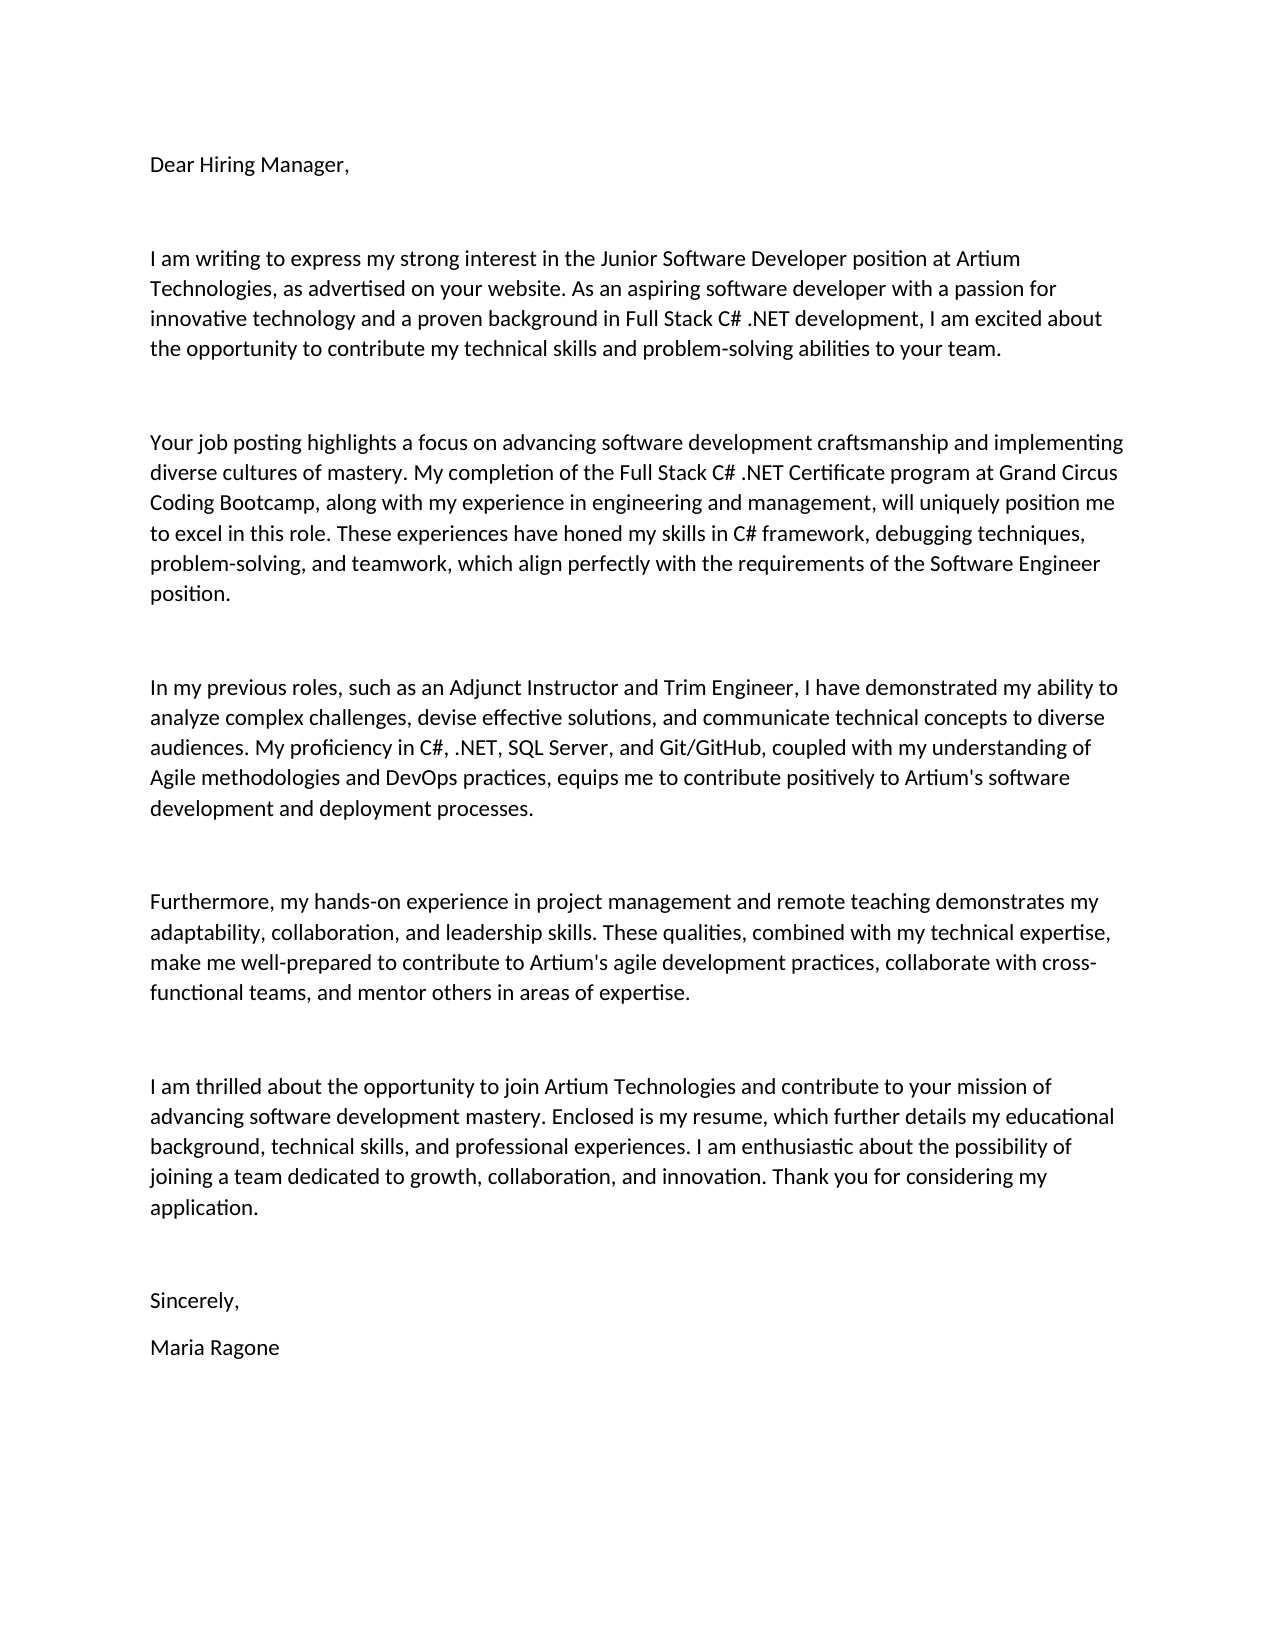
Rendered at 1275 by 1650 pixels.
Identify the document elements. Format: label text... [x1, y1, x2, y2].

text Furthermore, my hands-on experience in project management and remote teaching demonstrates my adaptability, collaboration, and leadership skills. These qualities, combined with my technical expertise, make me well-prepared to contribute to Artium's agile development practices, collaborate with cross-functional teams, and mentor others in areas of expertise. [150, 887, 1125, 1006]
text Maria Ragone [150, 1333, 1125, 1361]
text Your job posting highlights a focus on advancing software development craftsmanship and implementing diverse cultures of mastery. My completion of the Full Stack C# .NET Certificate program at Grand Circus Coding Bootcamp, along with my experience in engineering and management, will uniquely position me to excel in this role. These experiences have honed my skills in C# framework, debugging techniques, problem-solving, and teamwork, which align perfectly with the requirements of the Software Engineer position. [150, 428, 1125, 607]
text Sincerely, [150, 1286, 1125, 1314]
text I am writing to express my strong interest in the Junior Software Developer position at Artium Technologies, as advertised on your website. As an aspiring software developer with a passion for innovative technology and a proven background in Full Stack C# .NET development, I am excited about the opportunity to contribute my technical skills and problem-solving abilities to your team. [150, 244, 1125, 362]
text Dear Hiring Manager, [150, 150, 1125, 178]
text I am thrilled about the opportunity to join Artium Technologies and contribute to your mission of advancing software development mastery. Enclosed is my resume, which further details my educational background, technical skills, and professional experiences. I am enthusiastic about the possibility of joining a team dedicated to growth, collaboration, and innovation. Thank you for considering my application. [150, 1072, 1125, 1221]
text In my previous roles, such as an Adjunct Instructor and Trim Engineer, I have demonstrated my ability to analyze complex challenges, devise effective solutions, and communicate technical concepts to diverse audiences. My proficiency in C#, .NET, SQL Server, and Git/GitHub, coupled with my understanding of Agile methodologies and DevOps practices, equips me to contribute positively to Artium's software development and deployment processes. [150, 673, 1125, 822]
